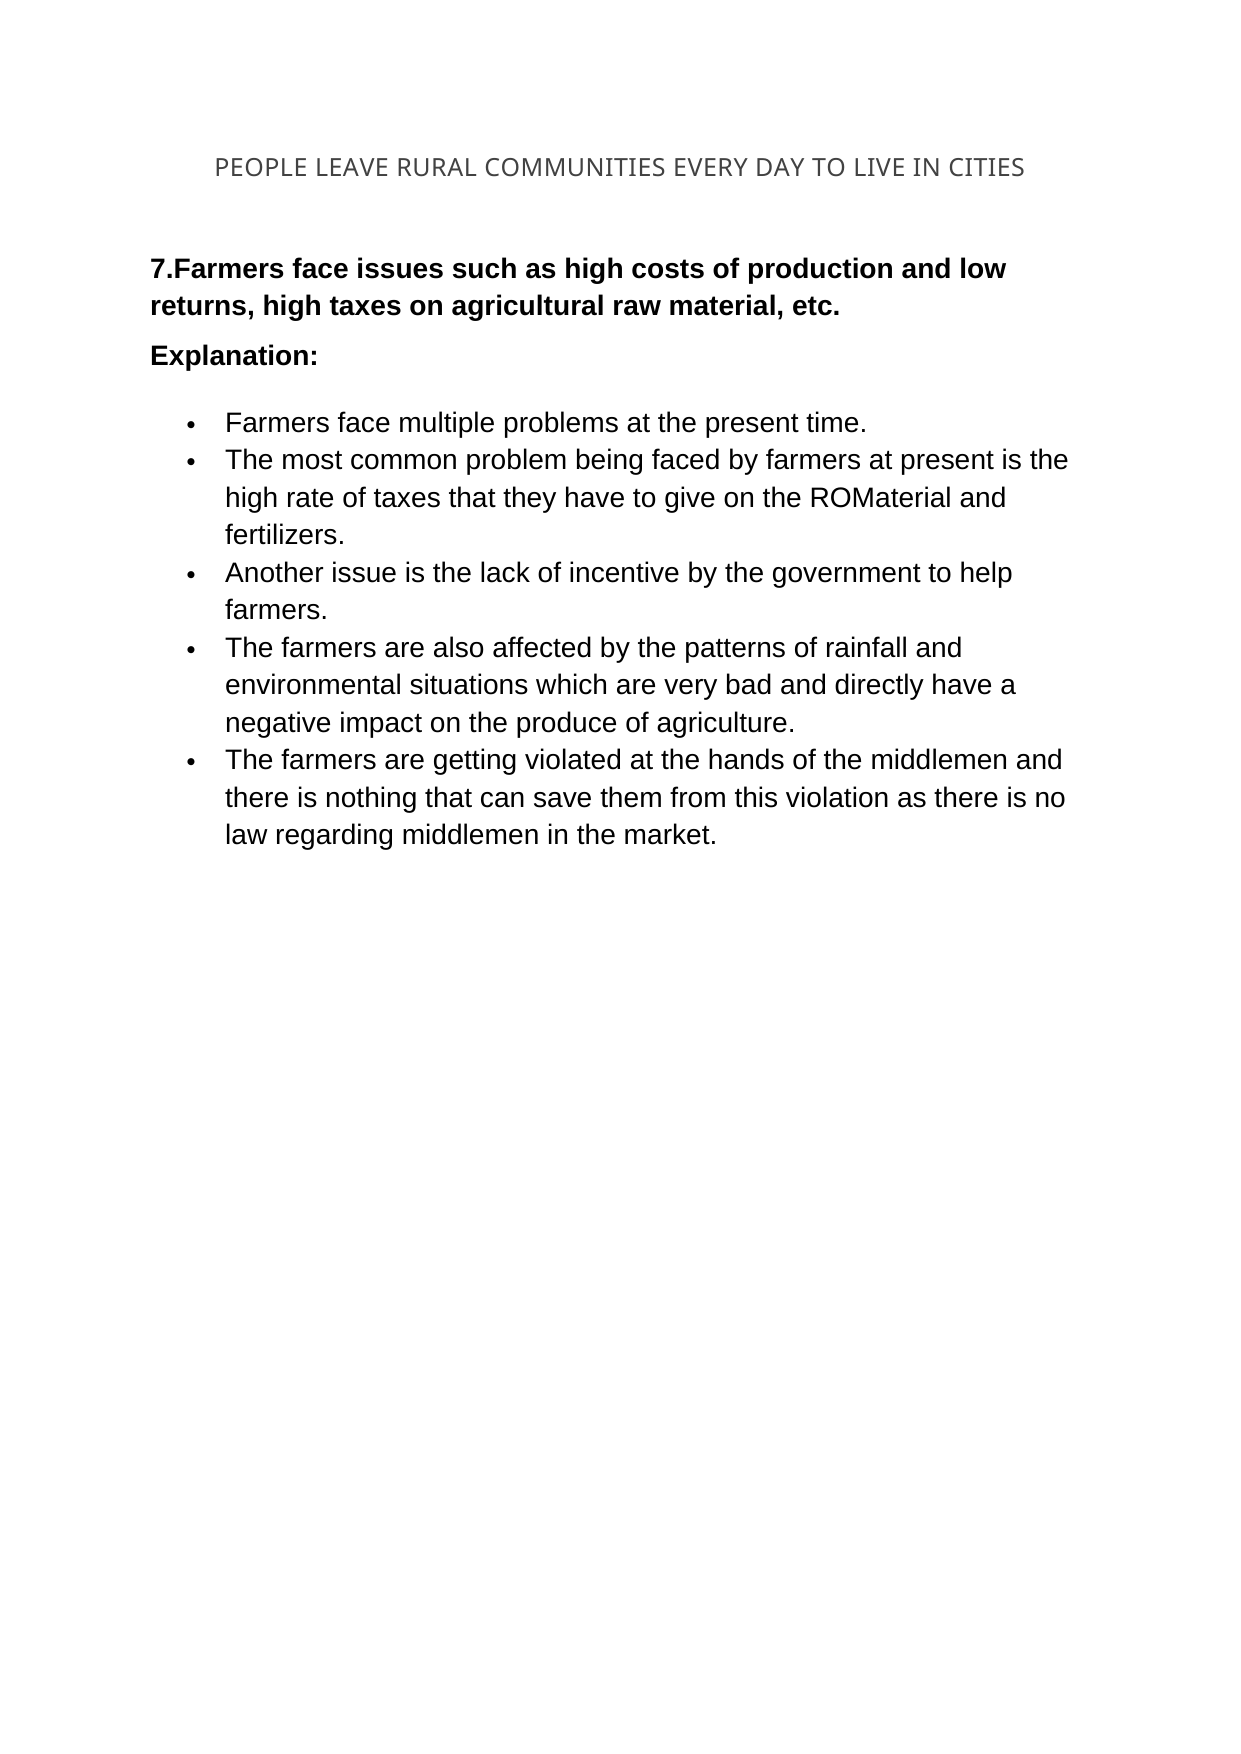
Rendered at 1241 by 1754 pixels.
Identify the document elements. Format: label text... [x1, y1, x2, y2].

text 7.Farmers face issues such as high costs of production and low returns, high taxes on agricultural raw material, etc. [150, 247, 1090, 322]
text PEOPLE LEAVE RURAL COMMUNITIES EVERY DAY TO LIVE IN CITIES [150, 150, 1090, 184]
list The farmers are getting violated at the hands of the middlemen and there is nothing that can save them from this violation as there is no law regarding middlemen in the market. [187, 738, 1090, 851]
list Another issue is the lack of incentive by the government to help farmers. [187, 551, 1090, 626]
text Explanation: [150, 334, 1090, 372]
list The most common problem being faced by farmers at present is the high rate of taxes that they have to give on the ROMaterial and fertilizers. [187, 438, 1090, 551]
list Farmers face multiple problems at the present time. [187, 401, 1090, 438]
list The farmers are also affected by the patterns of rainfall and environmental situations which are very bad and directly have a negative impact on the produce of agriculture. [187, 626, 1090, 738]
